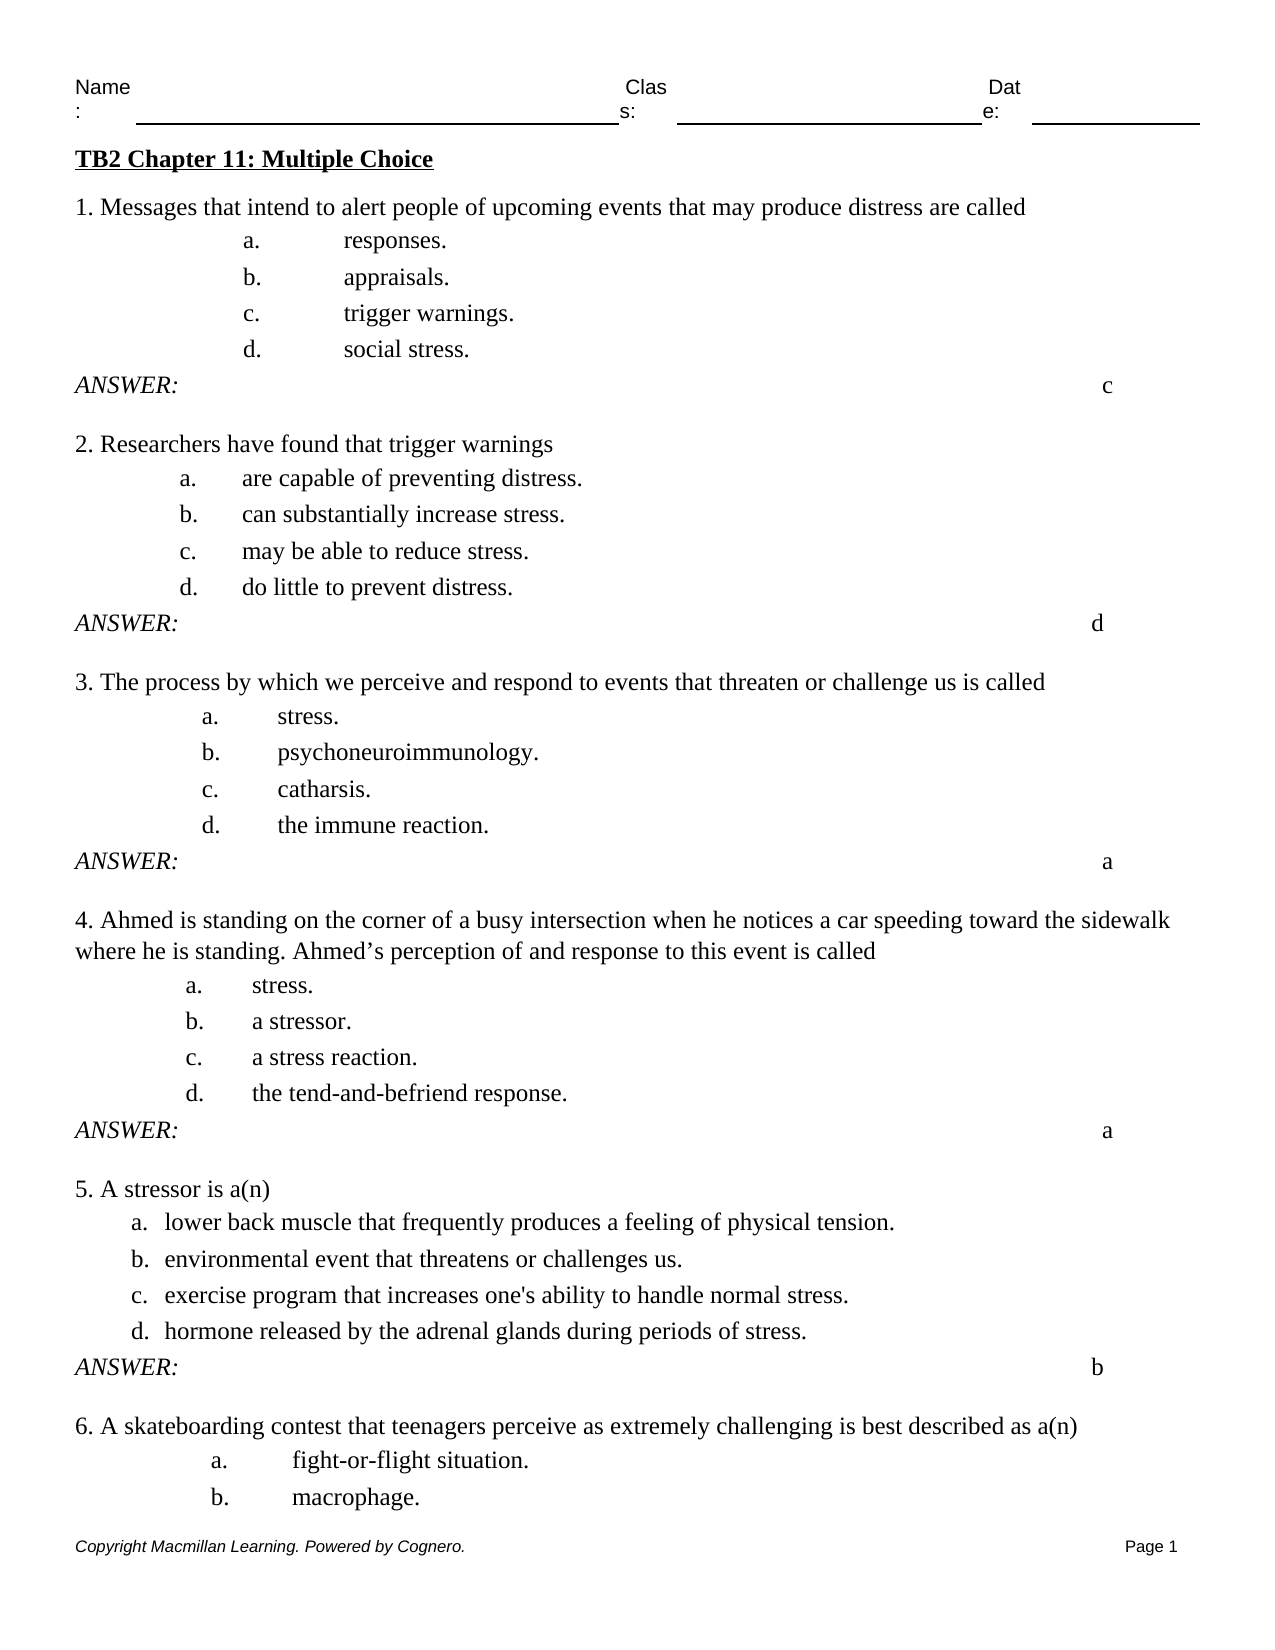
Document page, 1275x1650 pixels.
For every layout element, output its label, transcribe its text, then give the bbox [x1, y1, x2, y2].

table_header 4. Ahmed is standing on the corner of a busy intersection when he notices a car speeding toward the sidewalk where he is standing. Ahmed’s perception of and response to this event is called [75, 905, 1200, 1147]
table_header 5. A stressor is a(n) [75, 1174, 1200, 1384]
table_header 2. Researchers have found that trigger warnings [75, 430, 1200, 640]
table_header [75, 1411, 1200, 1515]
table_header 1. Messages that intend to alert people of upcoming events that may produce distress are called [75, 192, 1200, 402]
table_header 3. The process by which we perceive and respond to events that threaten or challenge us is called [75, 667, 1200, 878]
